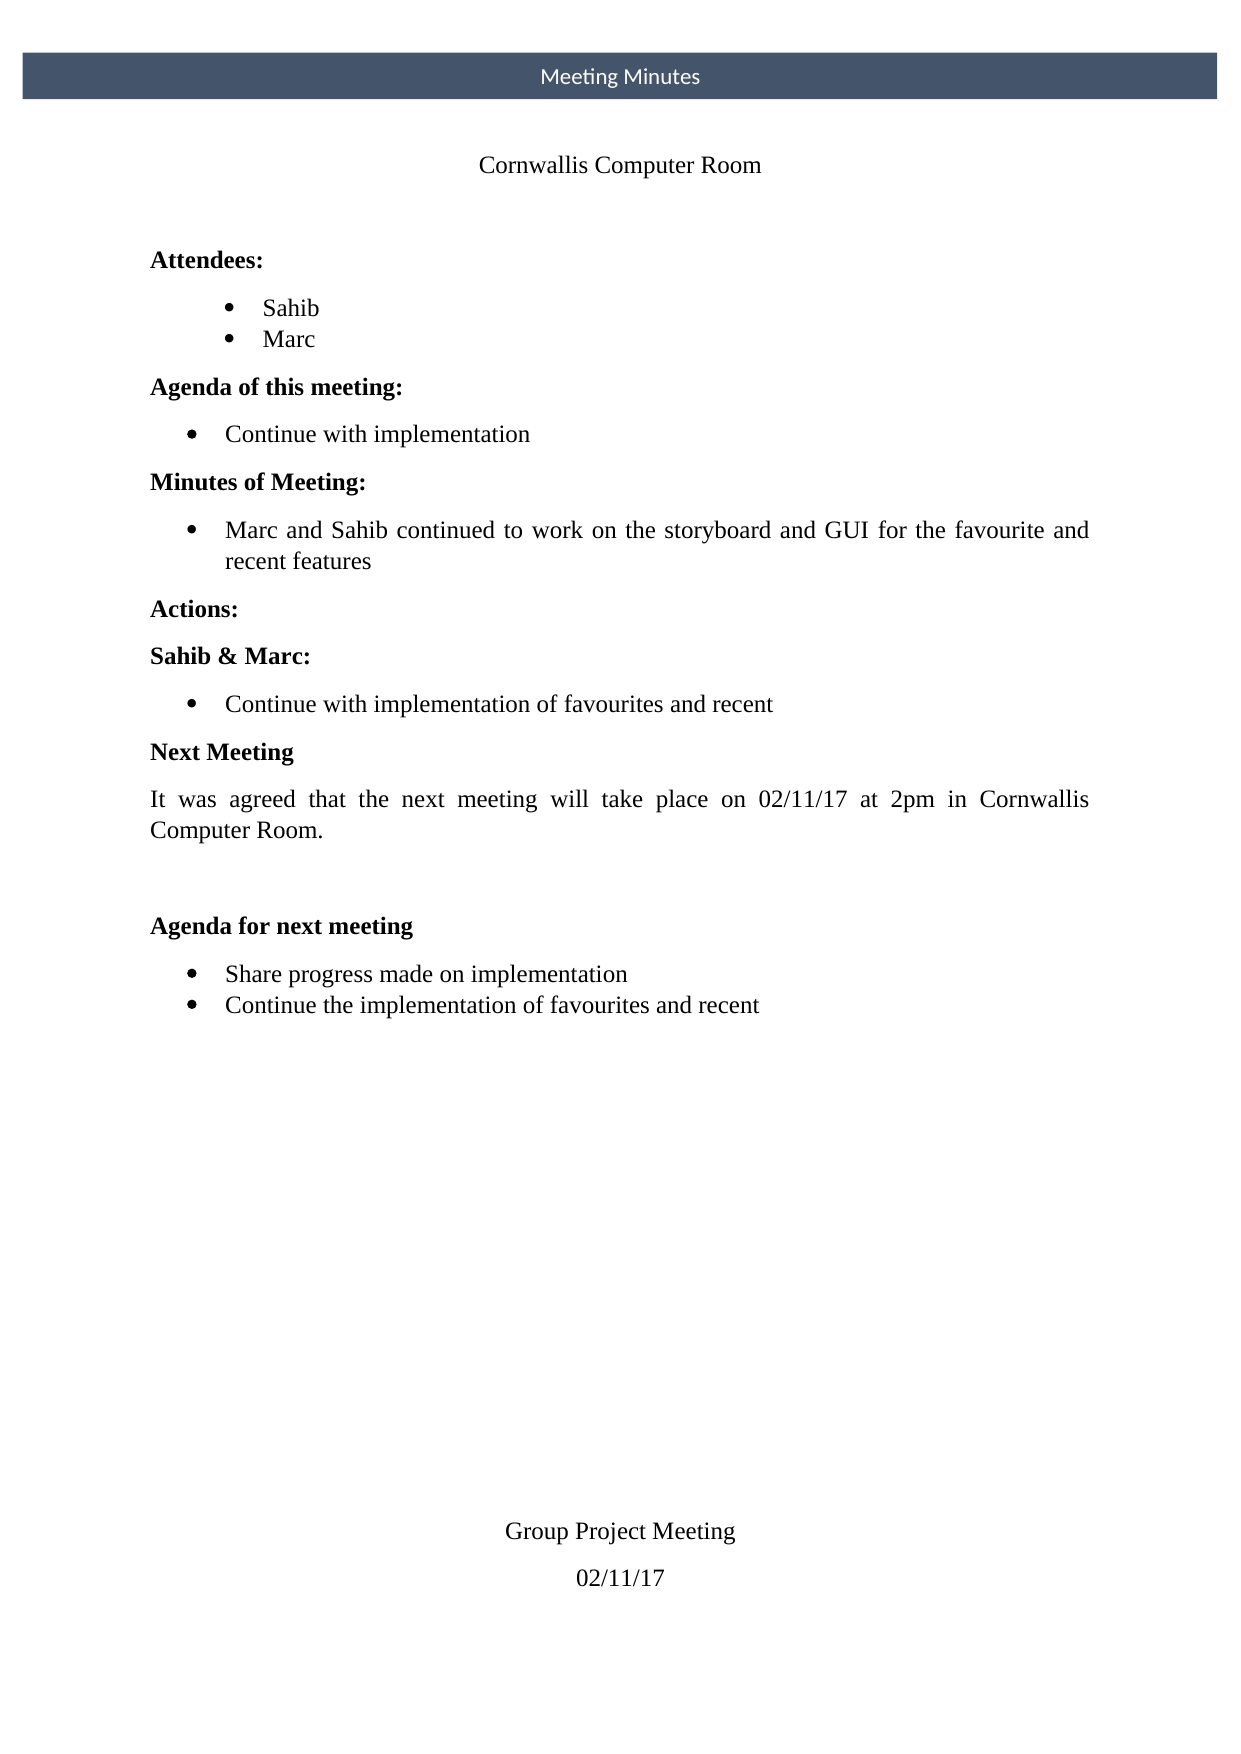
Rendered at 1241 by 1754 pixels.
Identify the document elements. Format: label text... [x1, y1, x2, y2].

list Continue the implementation of favourites and recent [187, 990, 1090, 1018]
list Continue with implementation [187, 419, 1090, 448]
list Continue with implementation of favourites and recent [187, 689, 1090, 718]
text Sahib & Marc: [150, 641, 1090, 670]
list Marc [225, 324, 1090, 353]
list Sahib [225, 293, 1090, 322]
list Share progress made on implementation [187, 959, 1090, 987]
list Marc and Sahib continued to work on the storyboard and GUI for the favourite and recent features [187, 515, 1090, 575]
text Attendees: [150, 245, 1090, 274]
text 02/11/17 [150, 1563, 1090, 1592]
text Group Project Meeting [150, 1516, 1090, 1544]
text Agenda of this meeting: [150, 372, 1090, 401]
text Actions: [150, 594, 1090, 622]
text Next Meeting [150, 737, 1090, 766]
text Cornwallis Computer Room [150, 150, 1090, 179]
text Minutes of Meeting: [150, 467, 1090, 496]
text Agenda for next meeting [150, 911, 1090, 940]
text It was agreed that the next meeting will take place on 02/11/17 at 2pm in Cornwallis Computer Room. [150, 784, 1090, 844]
